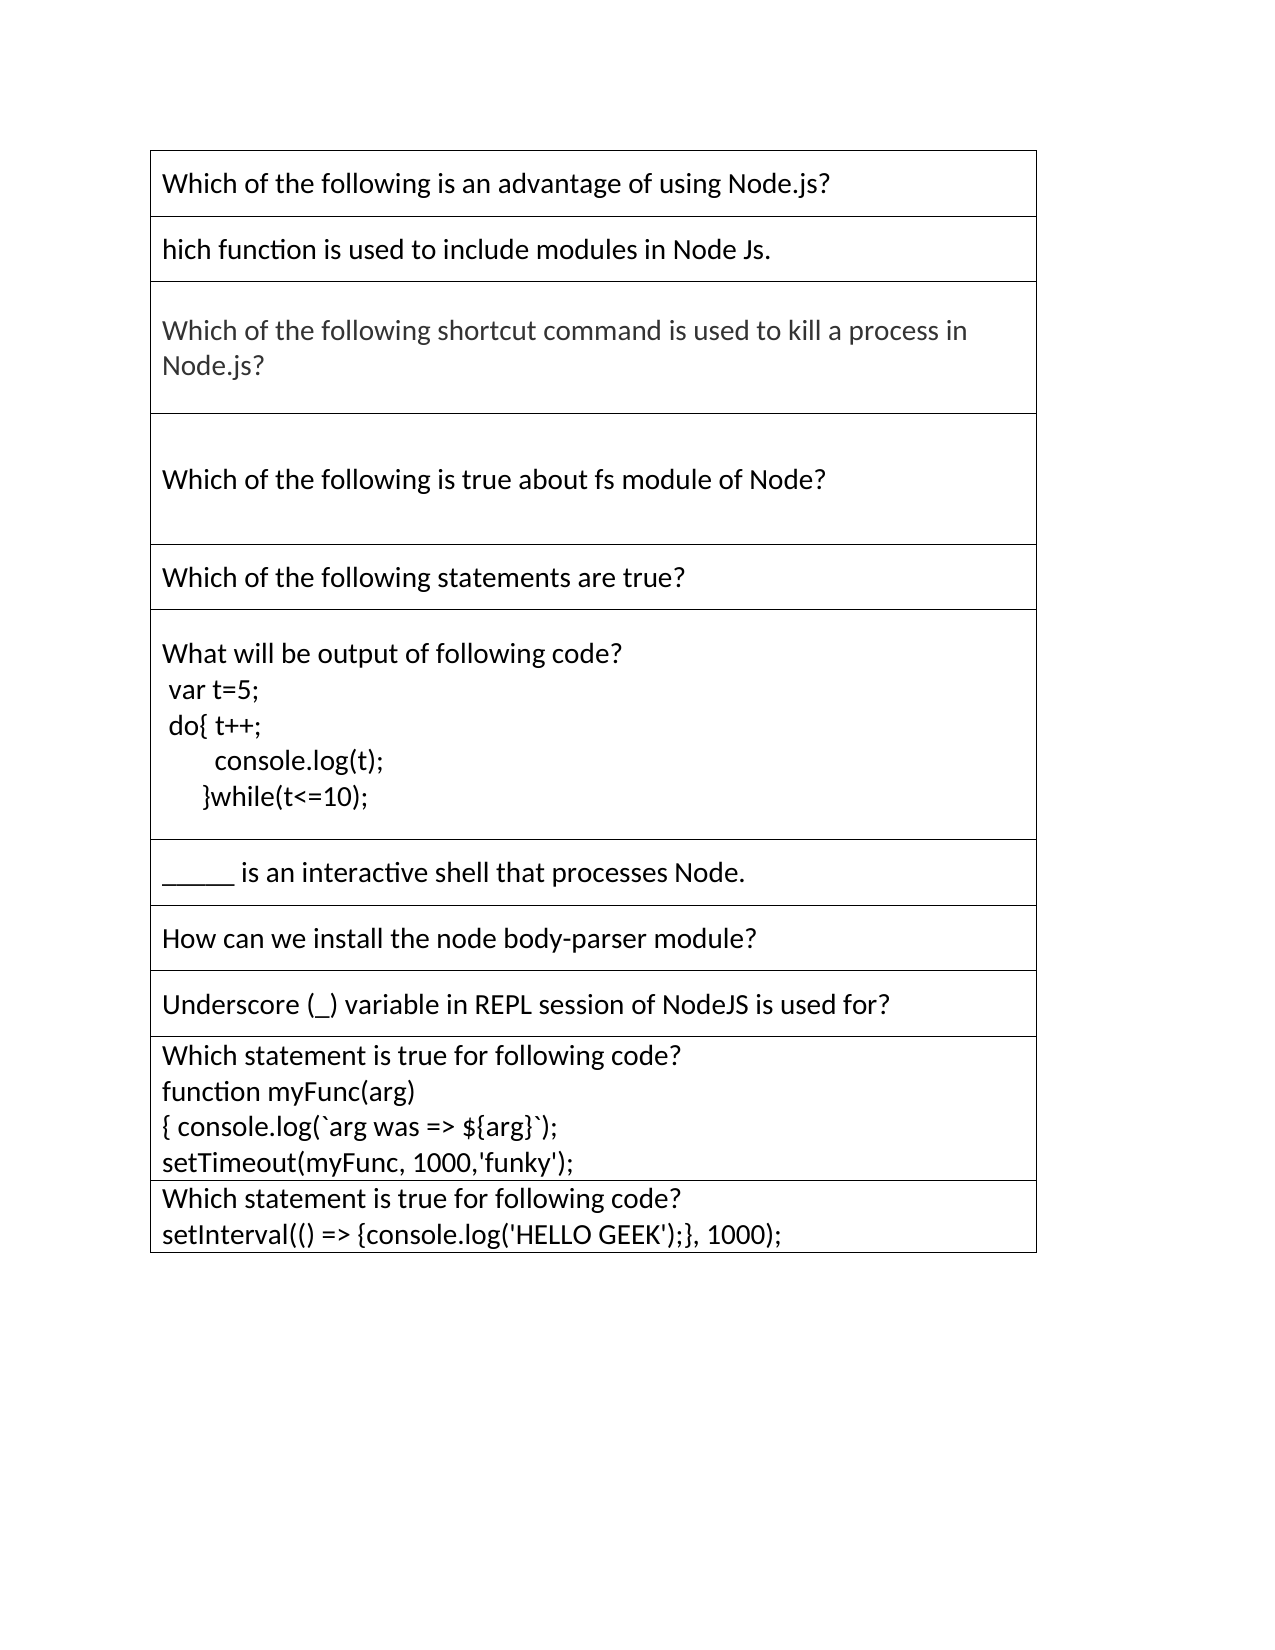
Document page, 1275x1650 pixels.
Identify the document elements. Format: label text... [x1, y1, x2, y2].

table_cell Underscore (_) variable in REPL session of NodeJS is used for? [151, 971, 1036, 1036]
table_cell Which statement is true for following code? setInterval(() => {console.log('HELLO GEEK');}, 1000); [151, 1181, 1036, 1252]
table_cell _____ is an interactive shell that processes Node. [151, 840, 1036, 905]
table_cell Which statement is true for following code? function myFunc(arg) { console.log(`arg was => ${arg}`); setTimeout(myFunc, 1000,'funky'); [151, 1037, 1036, 1179]
table_cell Which of the following is true about fs module of Node? [151, 414, 1036, 544]
table_cell hich function is used to include modules in Node Js. [151, 217, 1036, 281]
table_cell Which of the following shortcut command is used to kill a process in Node.js? [151, 282, 1036, 412]
table_cell Which of the following statements are true? [151, 545, 1036, 609]
table_cell How can we install the node body-parser module? [151, 906, 1036, 970]
table_header Which of the following is an advantage of using Node.js? [151, 151, 1036, 216]
table_cell What will be output of following code? var t=5; do{ t++; console.log(t); }while(t<=10); [151, 610, 1036, 839]
